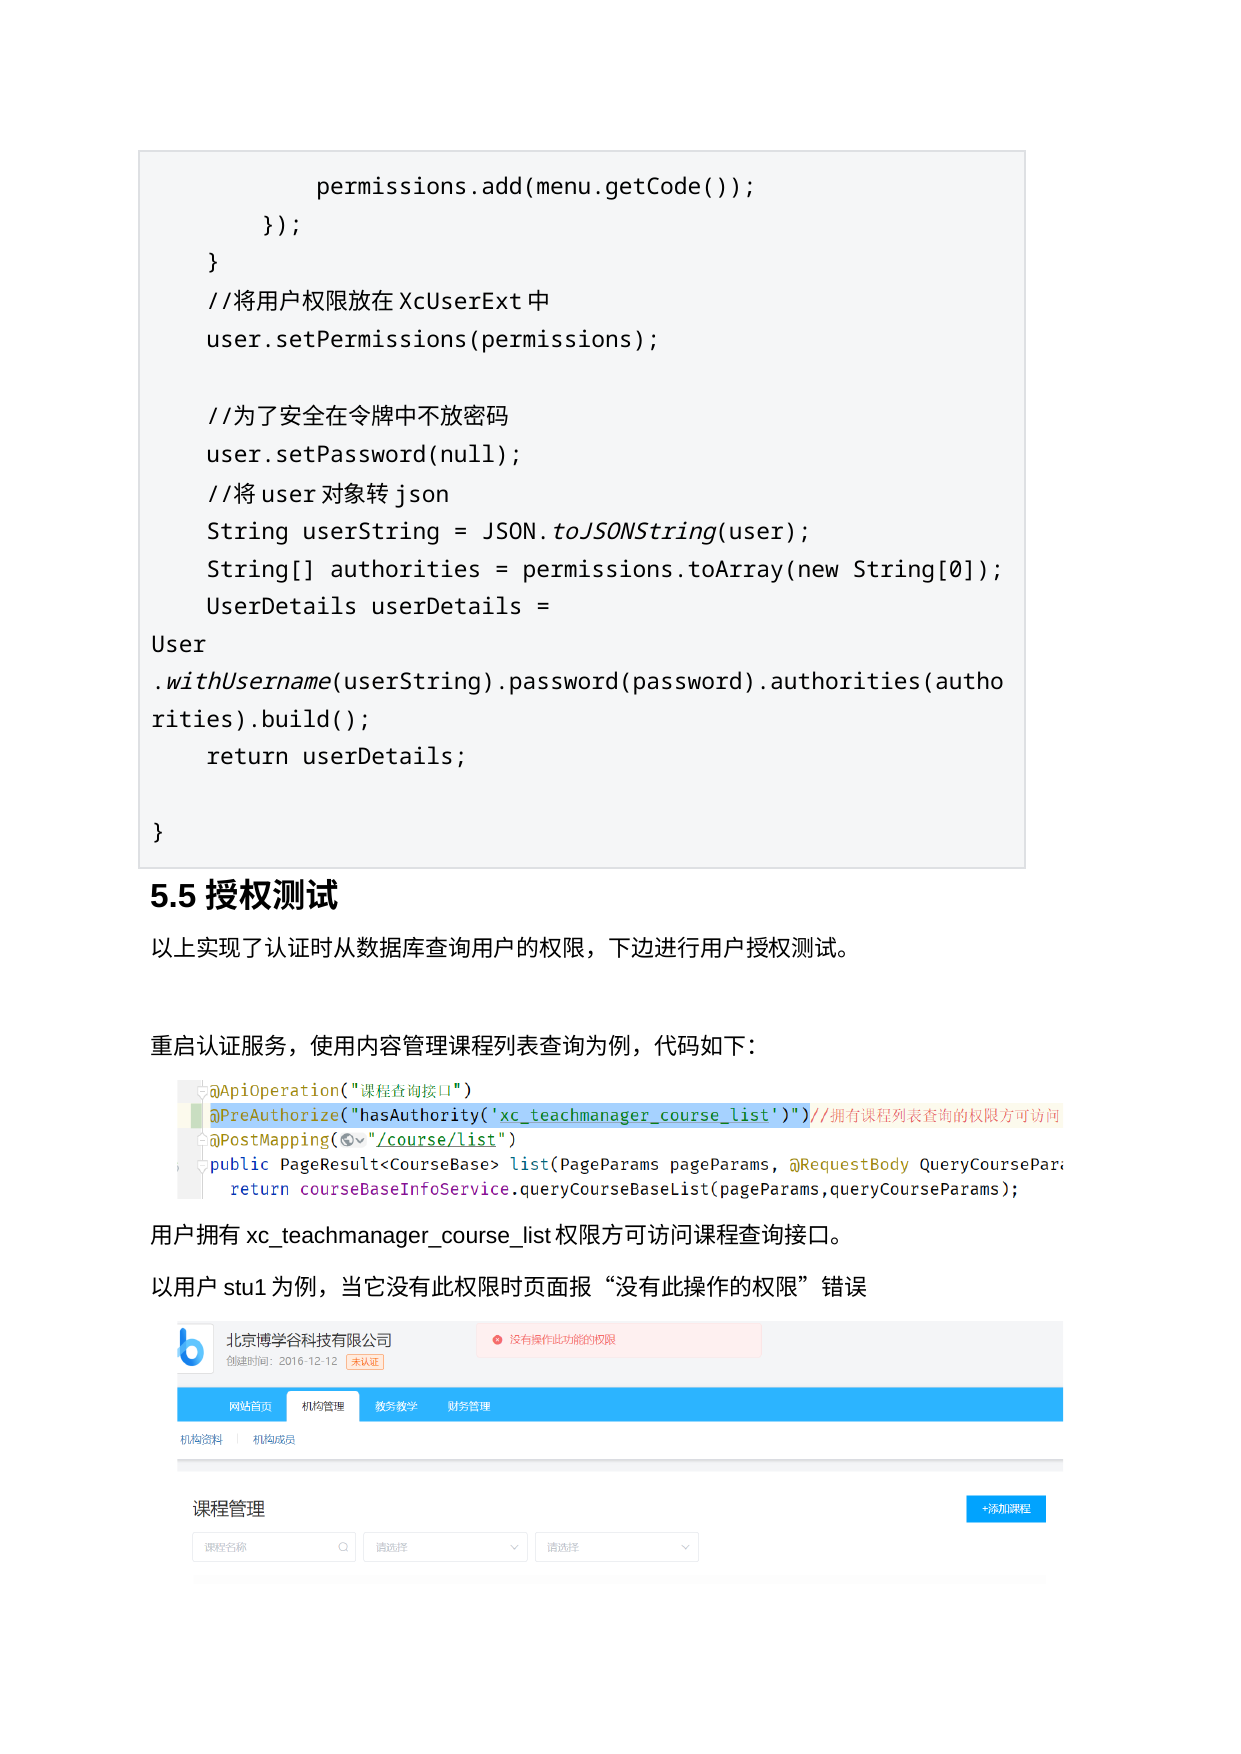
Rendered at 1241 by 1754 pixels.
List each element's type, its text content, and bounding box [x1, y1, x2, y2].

picture [177, 1080, 1064, 1199]
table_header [140, 152, 1024, 867]
text 以用户stu1为例，当它没有此权限时页面报“没有此操作的权限”错误 [150, 1269, 1090, 1302]
picture [177, 1321, 1064, 1584]
text 重启认证服务，使用内容管理课程列表查询为例，代码如下： [150, 1028, 1090, 1061]
text 以上实现了认证时从数据库查询用户的权限，下边进行用户授权测试。 [150, 929, 1090, 963]
text 用户拥有xc_teachmanager_course_list权限方可访问课程查询接口。 [150, 1217, 1090, 1250]
